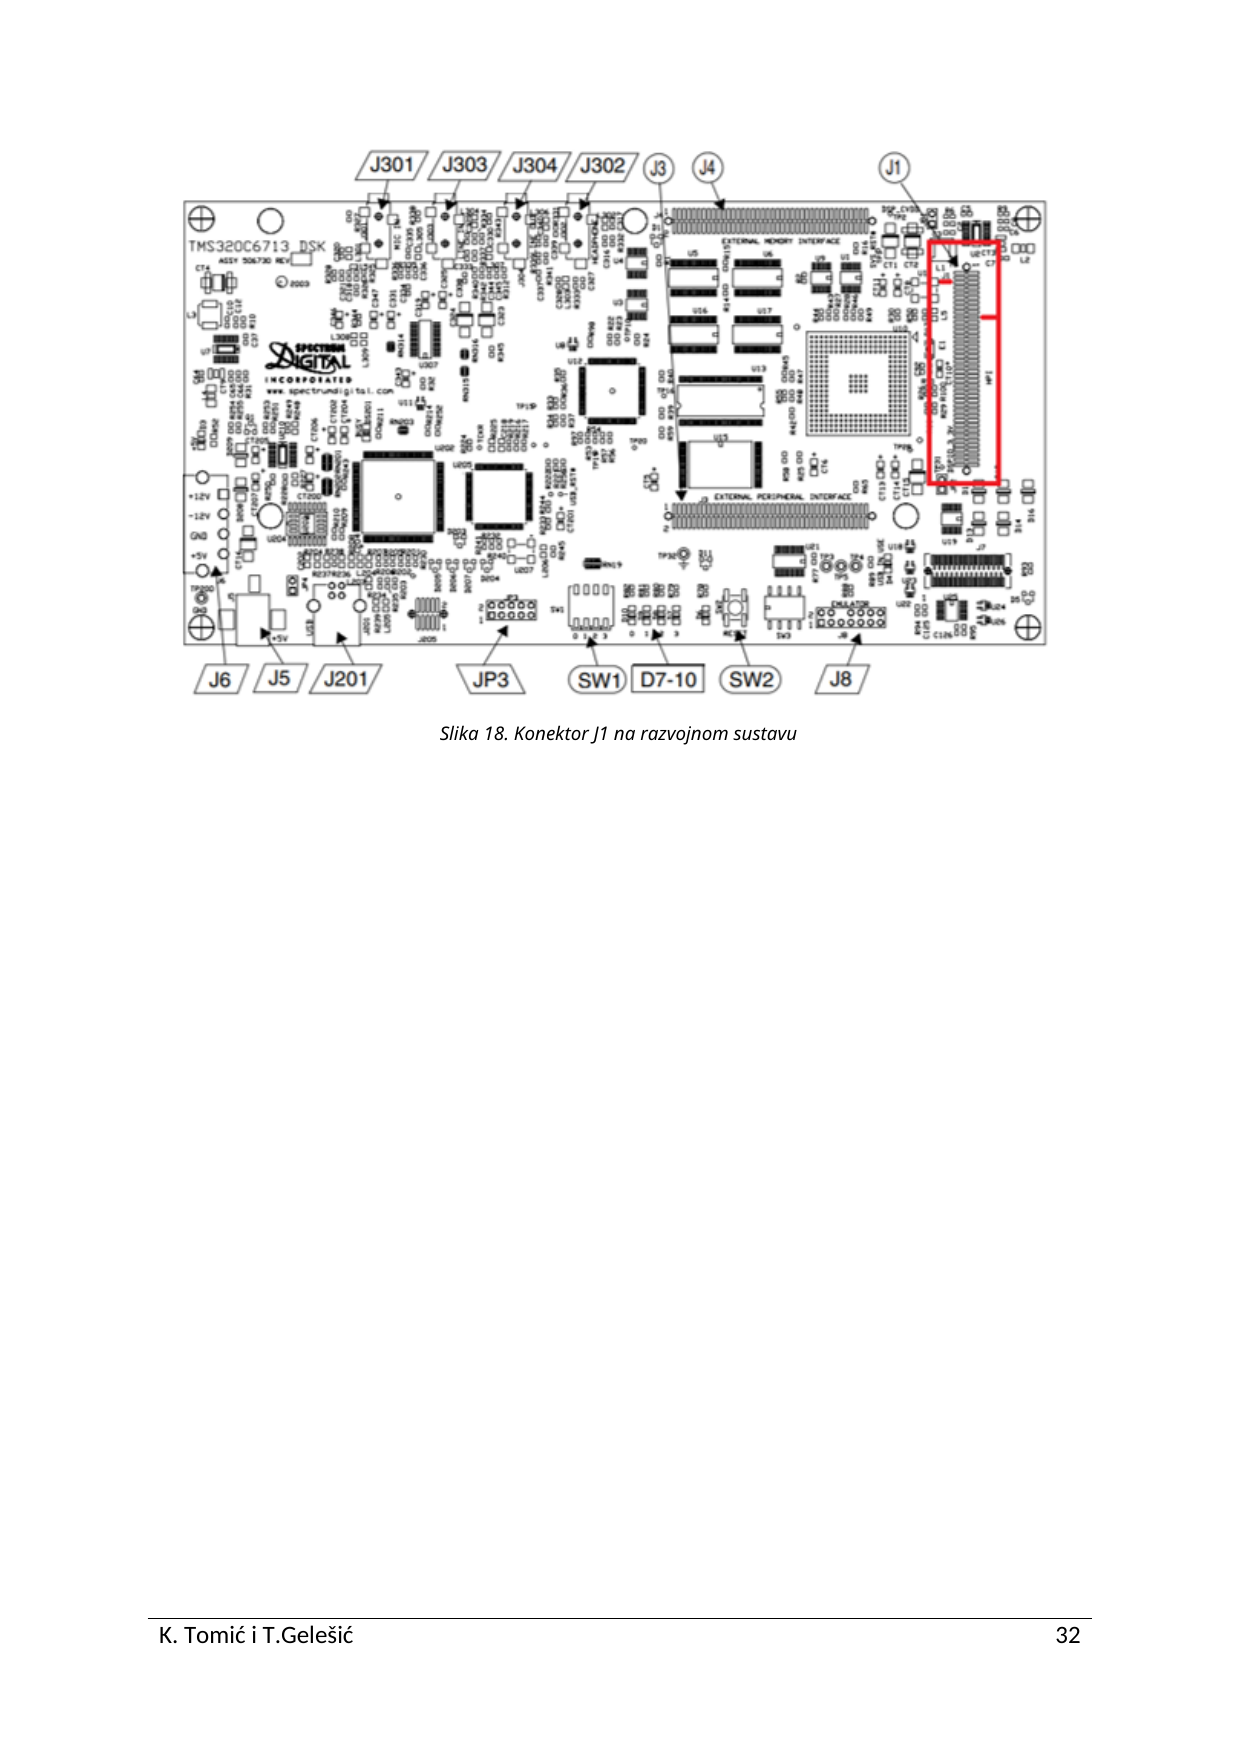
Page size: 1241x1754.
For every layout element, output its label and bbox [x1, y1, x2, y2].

picture [182, 147, 1057, 702]
